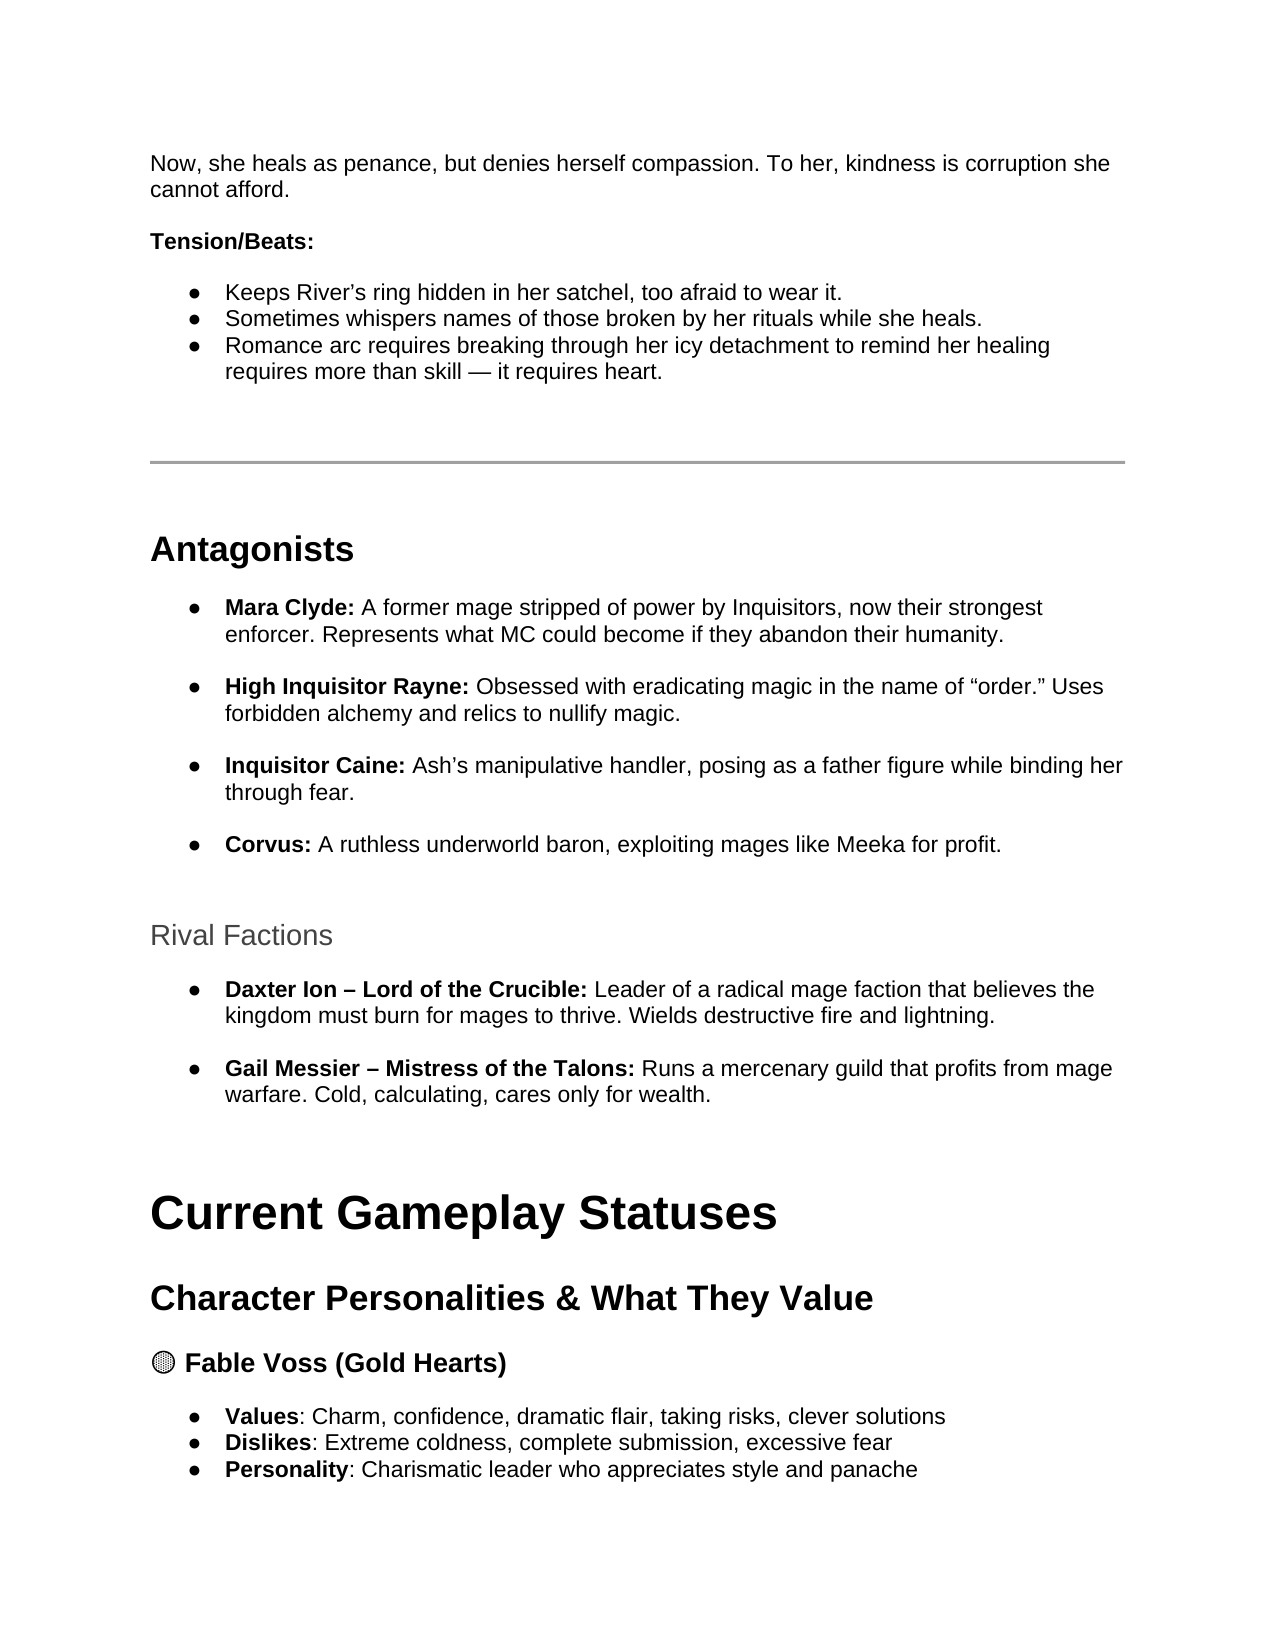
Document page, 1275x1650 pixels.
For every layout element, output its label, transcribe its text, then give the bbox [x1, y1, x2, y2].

subtitle Current Gameplay Statuses [150, 1184, 1125, 1239]
list High Inquisitor Rayne: Obsessed with eradicating magic in the name of “order.” Uses forbidden alchemy and relics to nullify magic. [187, 673, 1125, 752]
list Mara Clyde: A former mage stripped of power by Inquisitors, now their strongest enforcer. Represents what MC could become if they abandon their humanity. [187, 594, 1125, 673]
list Gail Messier – Mistress of the Talons: Runs a mercenary guild that profits from mage warfare. Cold, calculating, cares only for wealth. [187, 1055, 1125, 1134]
subtitle Character Personalities & What They Value [150, 1277, 1125, 1317]
list Inquisitor Caine: Ash’s manipulative handler, posing as a father figure while binding her through fear. [187, 752, 1125, 831]
subtitle Rival Factions [150, 917, 1125, 951]
list Personality: Charismatic leader who appreciates style and panache [187, 1456, 1125, 1482]
subtitle 🟡 Fable Voss (Gold Hearts) [150, 1347, 1125, 1378]
subtitle Antagonists [150, 528, 1125, 569]
list Keeps River’s ring hidden in her satchel, too afraid to wear it. [187, 279, 1125, 305]
list Romance arc requires breaking through her icy detachment to remind her healing requires more than skill — it requires heart. [187, 332, 1125, 384]
list Dislikes: Extreme coldness, complete submission, excessive fear [187, 1429, 1125, 1456]
text Now, she heals as penance, but denies herself compassion. To her, kindness is corruption she cannot afford. [150, 150, 1125, 203]
text Tension/Beats: [150, 228, 1125, 254]
list Sometimes whispers names of those broken by her rituals while she heals. [187, 305, 1125, 332]
list Corvus: A ruthless underworld baron, exploiting mages like Meeka for profit. [187, 831, 1125, 884]
list Daxter Ion – Lord of the Crucible: Leader of a radical mage faction that believes the kingdom must burn for mages to thrive. Wields destructive fire and lightning. [187, 976, 1125, 1055]
list Values: Charm, confidence, dramatic flair, taking risks, clever solutions [187, 1403, 1125, 1429]
